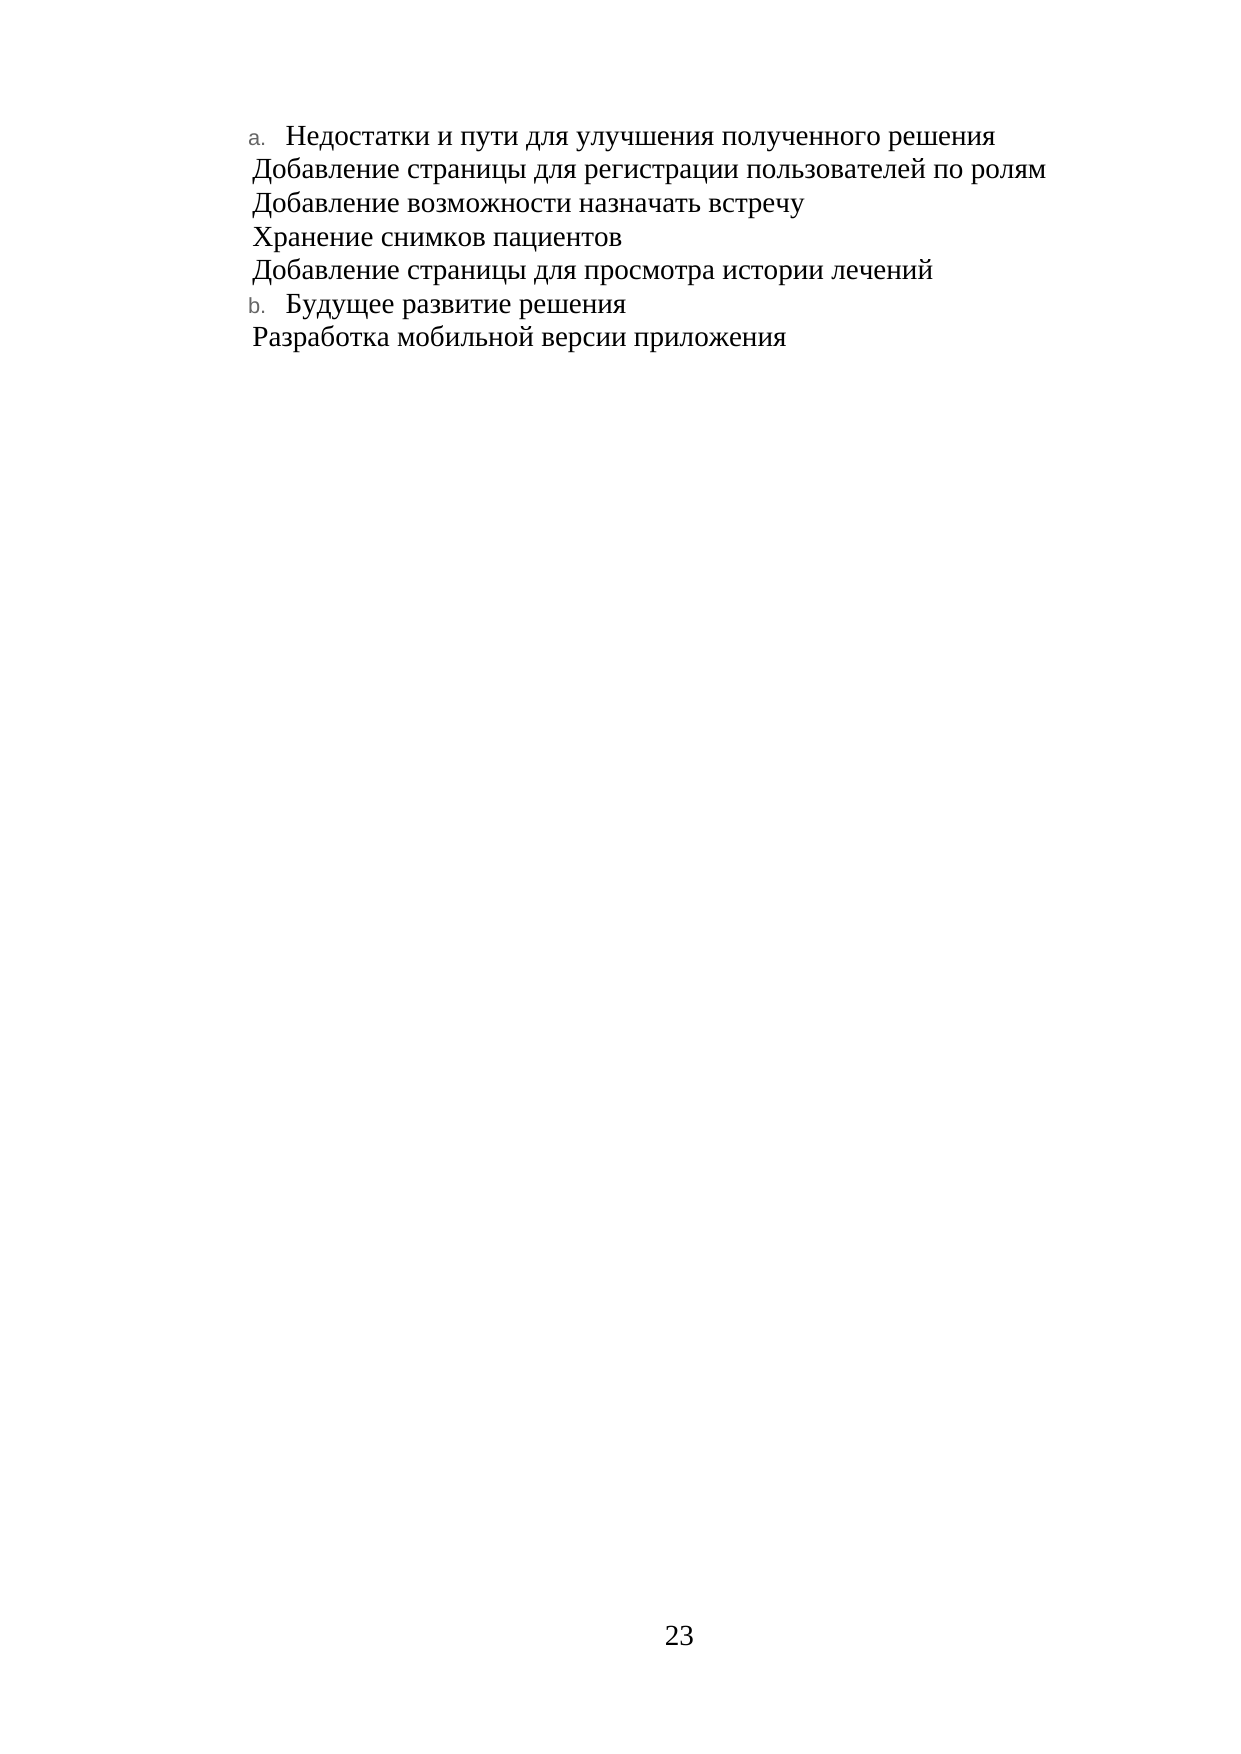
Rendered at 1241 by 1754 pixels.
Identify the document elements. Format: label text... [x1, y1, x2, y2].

text Разработка мобильной версии приложения [252, 319, 1181, 353]
list Недостатки и пути для улучшения полученного решения [248, 118, 1181, 152]
text Хранение снимков пациентов [252, 219, 1181, 252]
list Будущее развитие решения [248, 286, 1181, 319]
text Добавление страницы для просмотра истории лечений [252, 252, 1181, 286]
text Добавление страницы для регистрации пользователей по ролям [252, 152, 1181, 185]
text Добавление возможности назначать встречу [252, 185, 1181, 219]
